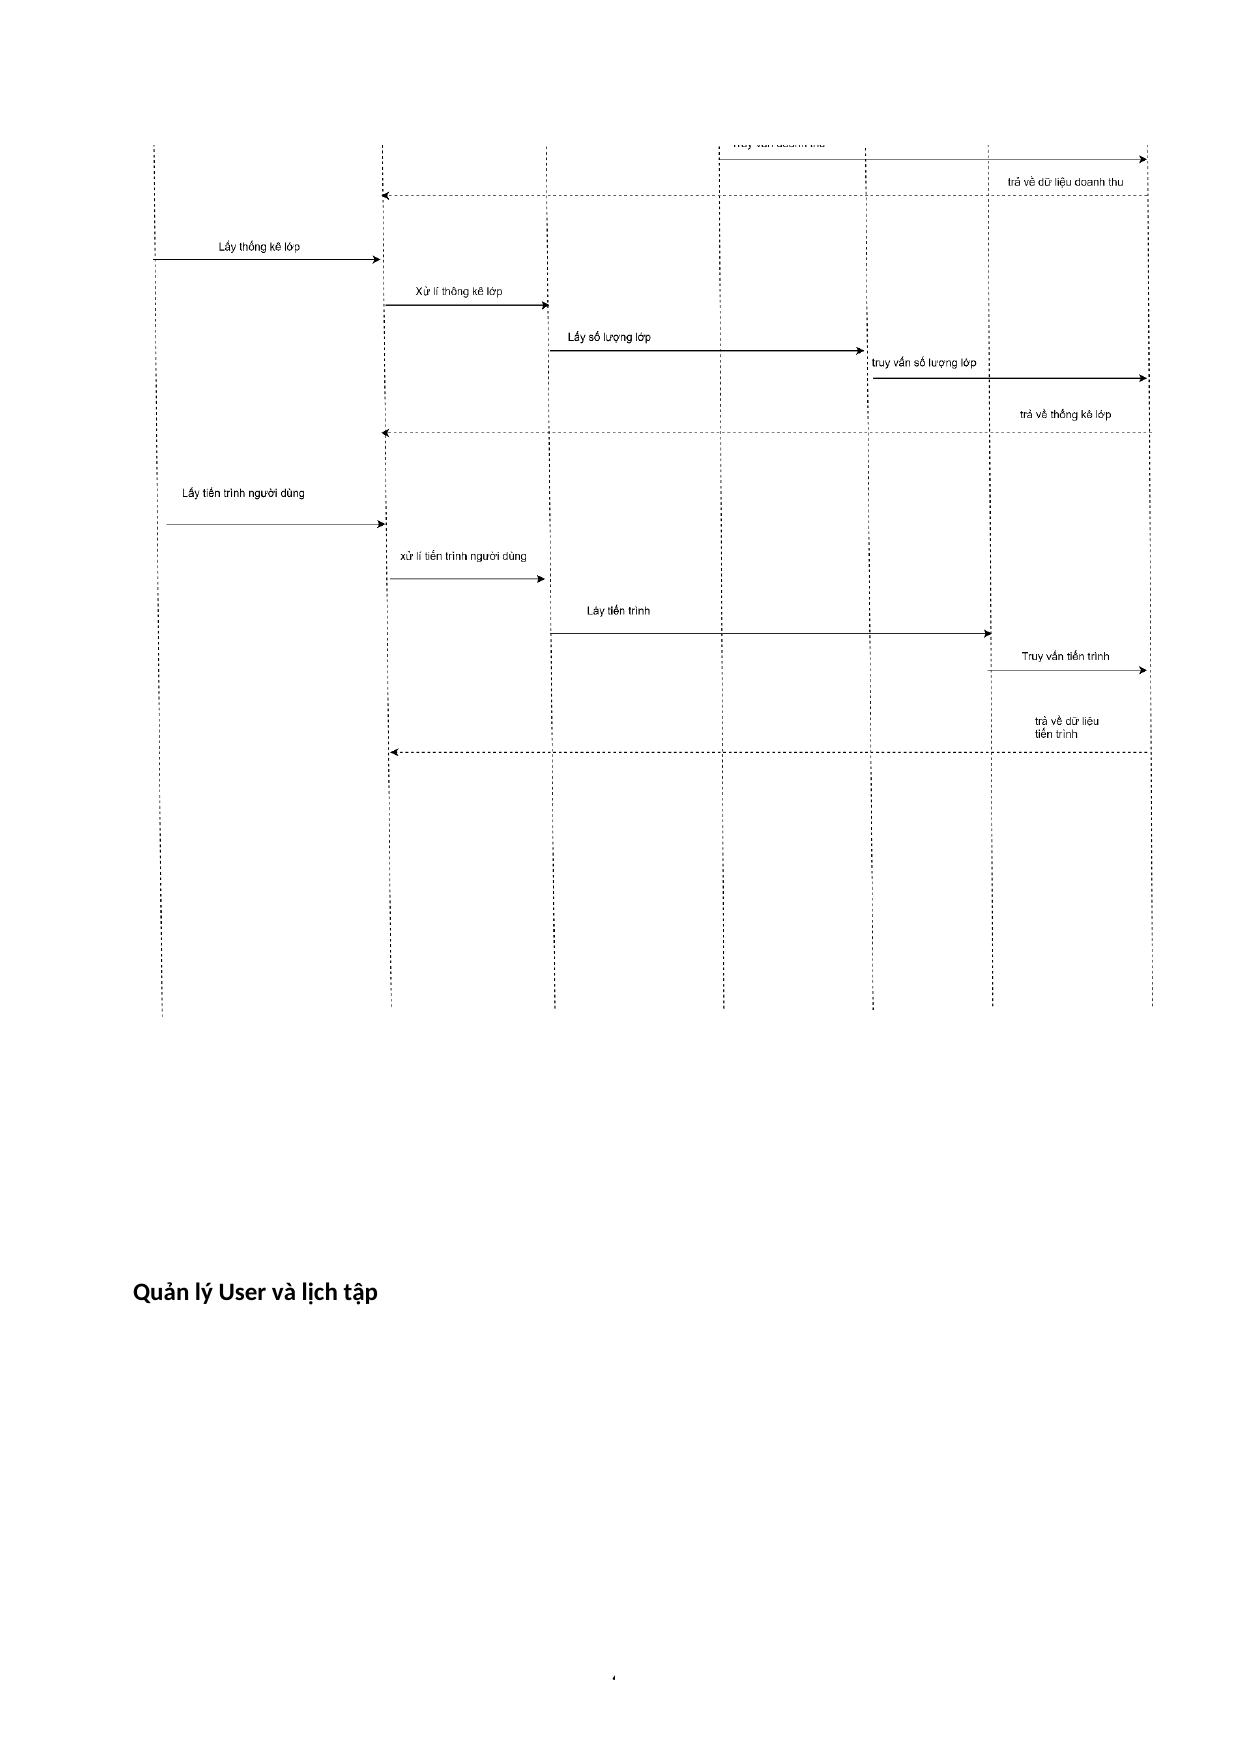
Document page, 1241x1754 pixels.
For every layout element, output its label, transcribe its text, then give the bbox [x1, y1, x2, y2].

text Quản lý User và lịch tập [133, 1277, 1164, 1307]
picture [132, 145, 1193, 1027]
